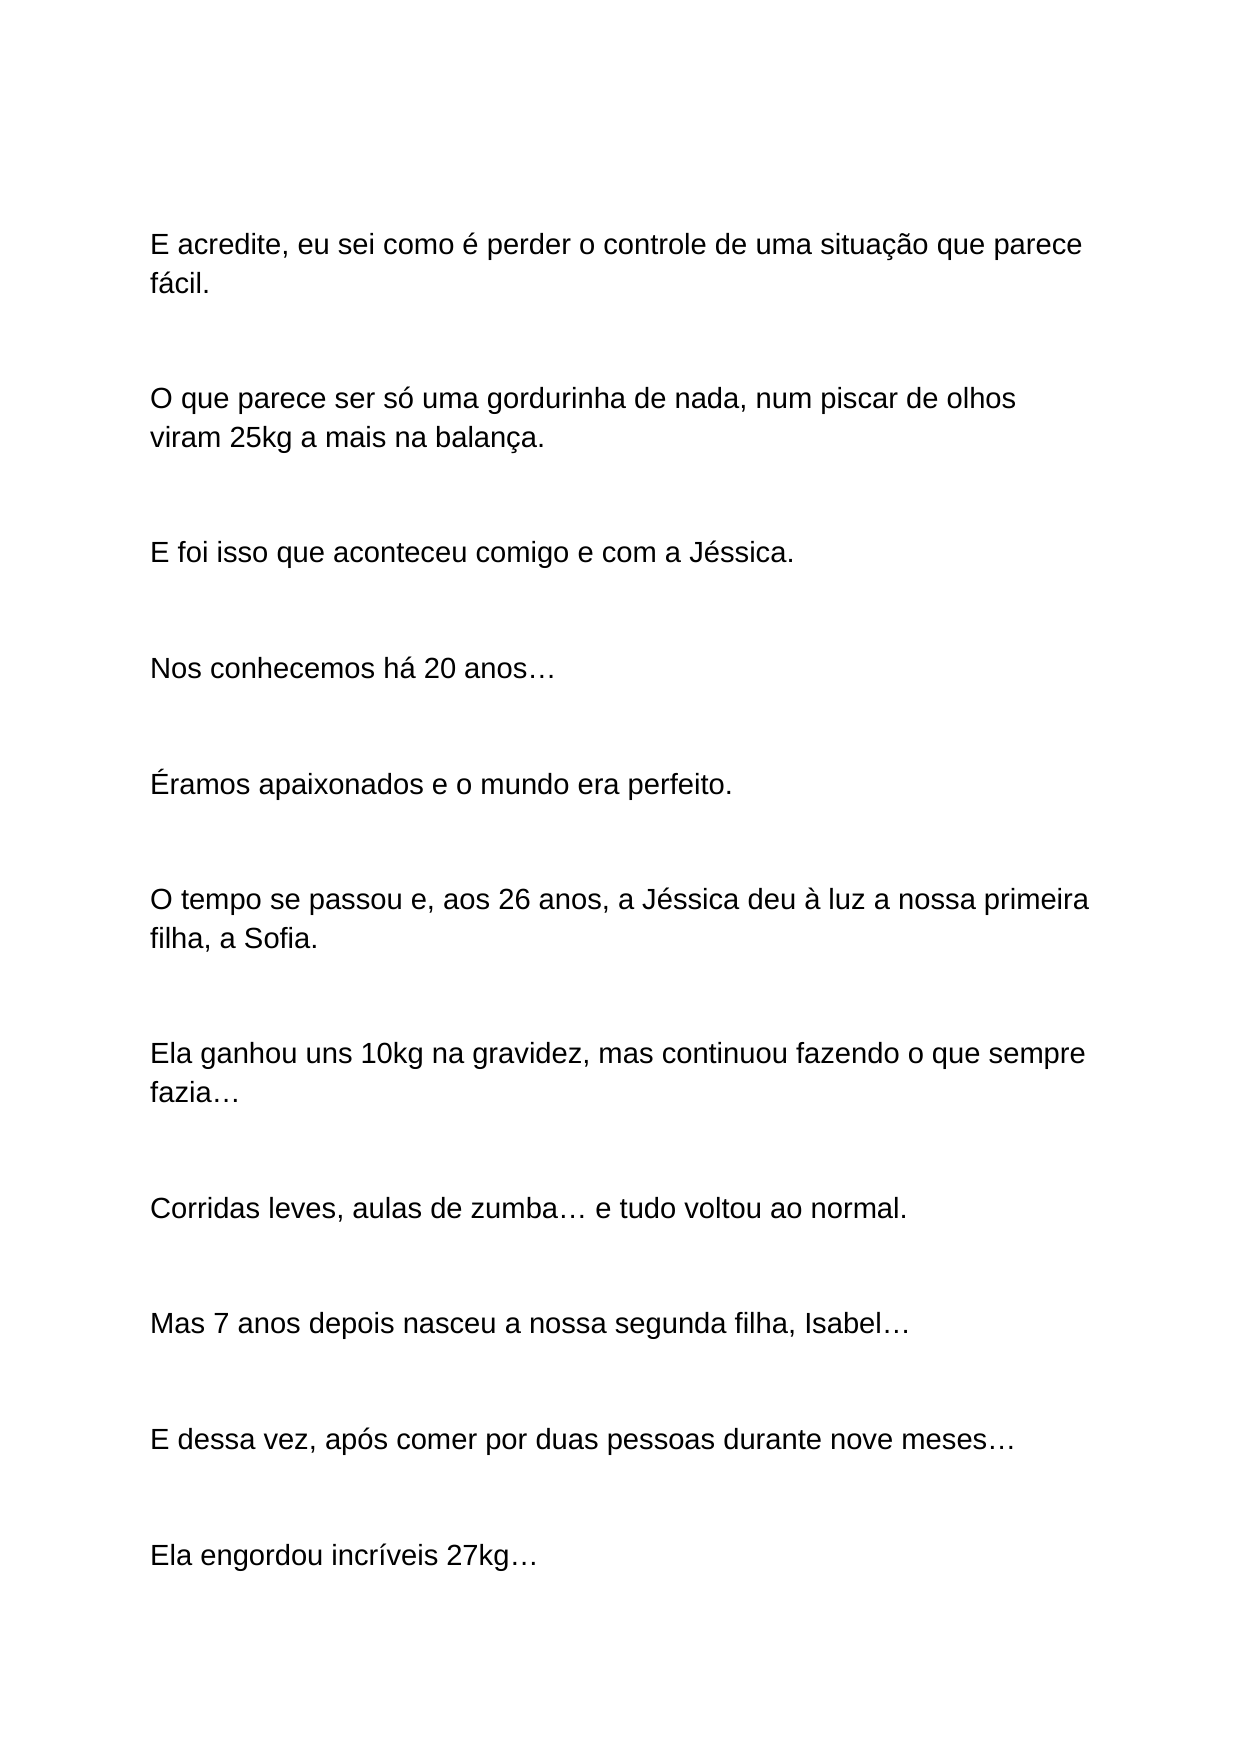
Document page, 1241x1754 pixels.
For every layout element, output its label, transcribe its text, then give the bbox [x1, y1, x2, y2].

text O que parece ser só uma gordurinha de nada, num piscar de olhos viram 25kg a mais na balança. [150, 381, 1090, 453]
text E foi isso que aconteceu comigo e com a Jéssica. [150, 535, 1090, 569]
text E dessa vez, após comer por duas pessoas durante nove meses… [150, 1422, 1090, 1455]
text E acredite, eu sei como é perder o controle de uma situação que parece fácil. [150, 227, 1090, 299]
text Corridas leves, aulas de zumba… e tudo voltou ao normal. [150, 1191, 1090, 1224]
text Nos conhecemos há 20 anos… [150, 651, 1090, 684]
text Mas 7 anos depois nasceu a nossa segunda filha, Isabel… [150, 1306, 1090, 1340]
text Ela ganhou uns 10kg na gravidez, mas continuou fazendo o que sempre fazia… [150, 1036, 1090, 1108]
text Ela engordou incríveis 27kg… [150, 1537, 1090, 1571]
text Éramos apaixonados e o mundo era perfeito. [150, 767, 1090, 800]
text O tempo se passou e, aos 26 anos, a Jéssica deu à luz a nossa primeira filha, a Sofia. [150, 882, 1090, 954]
